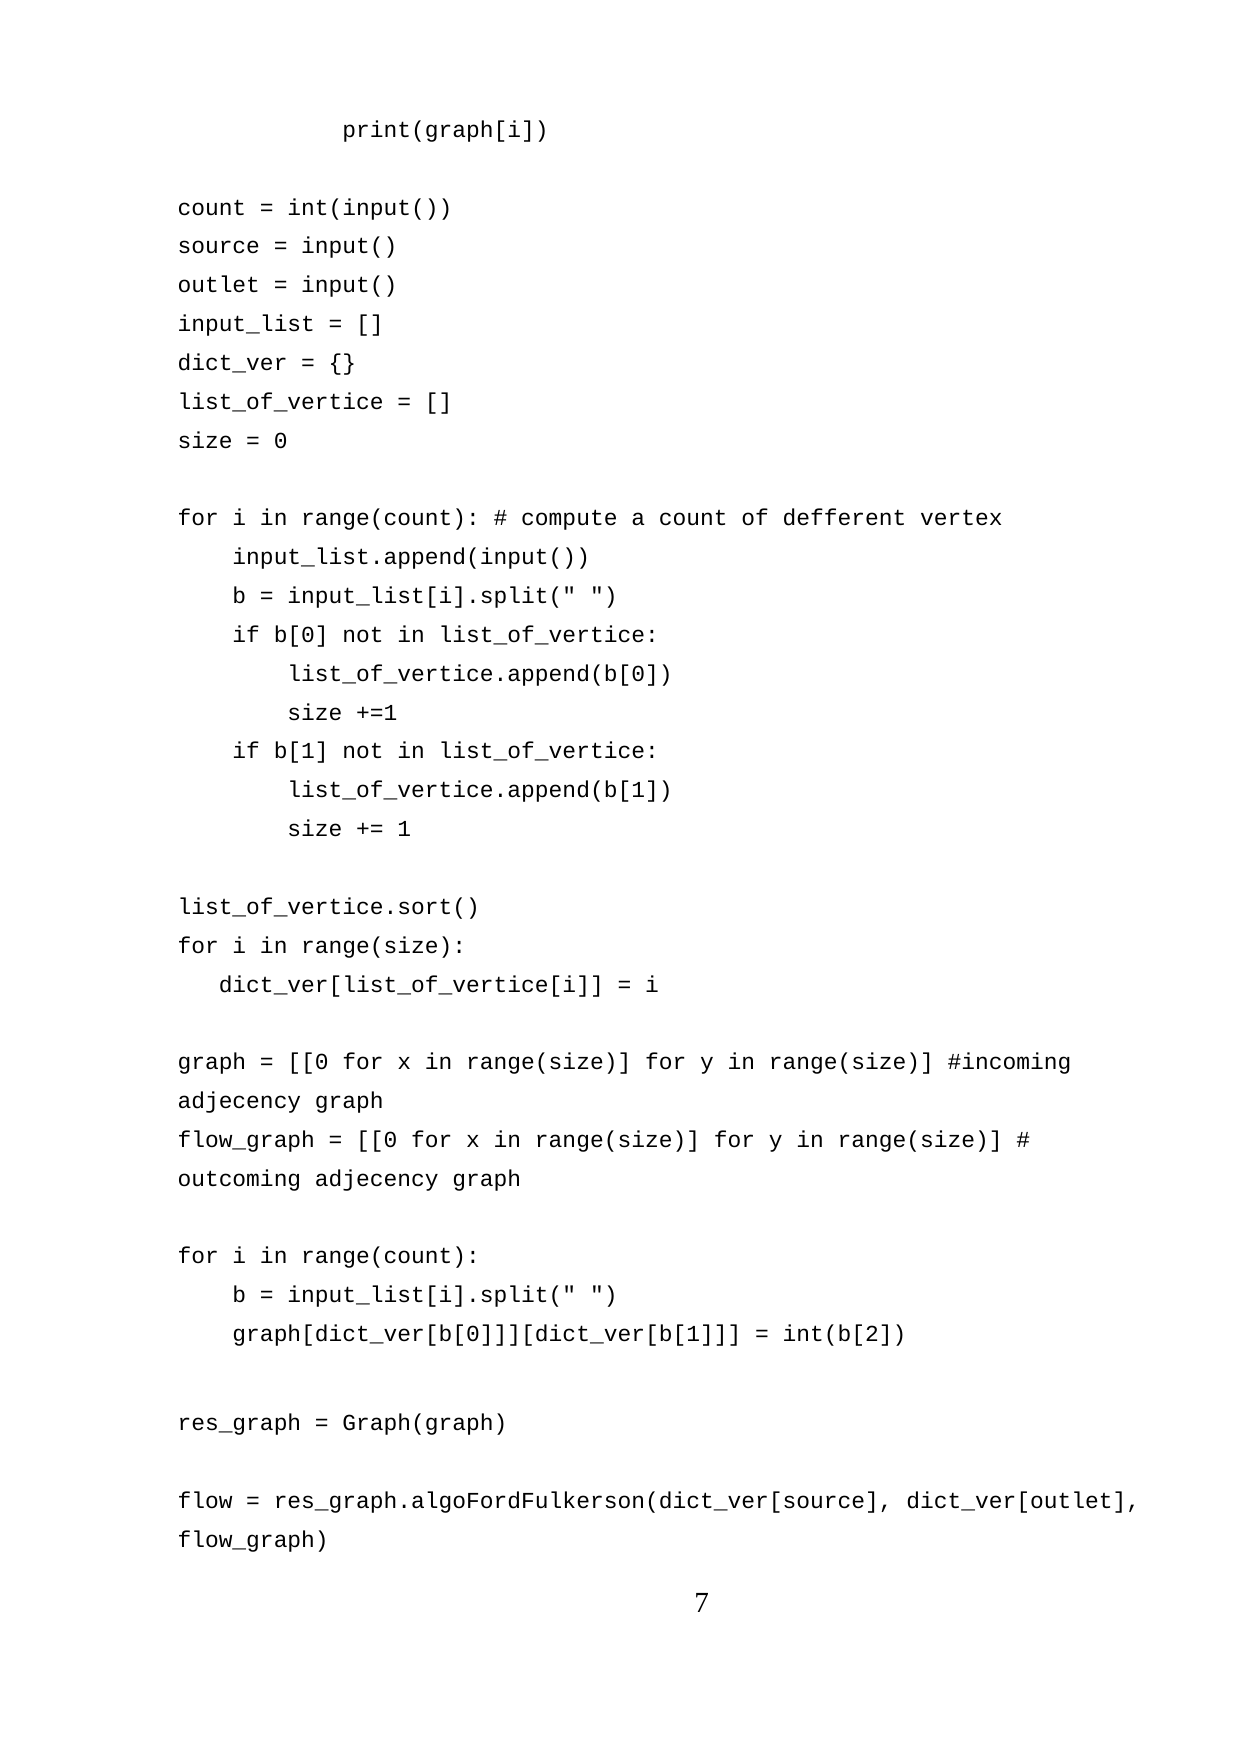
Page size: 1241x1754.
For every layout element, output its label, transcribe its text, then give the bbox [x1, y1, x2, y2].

text size += 1 [177, 817, 1152, 843]
text input_list.append(input()) [177, 546, 1152, 571]
text list_of_vertice.append(b[1]) [177, 779, 1152, 804]
text b = input_list[i].split(" ") [177, 1284, 1152, 1310]
text for i in range(count): [177, 1245, 1152, 1271]
text input_list = [] [177, 312, 1152, 338]
text count = int(input()) [177, 196, 1152, 222]
text print(graph[i]) [177, 118, 1152, 144]
text for i in range(count): # compute a count of defferent vertex [177, 507, 1152, 533]
text graph[dict_ver[b[0]]][dict_ver[b[1]]] = int(b[2]) [177, 1323, 1152, 1348]
text list_of_vertice.sort() [177, 895, 1152, 921]
text dict_ver[list_of_vertice[i]] = i [177, 973, 1152, 999]
text b = input_list[i].split(" ") [177, 584, 1152, 610]
text list_of_vertice = [] [177, 390, 1152, 416]
text res_graph = Graph(graph) [177, 1412, 1152, 1438]
text flow = res_graph.algoFordFulkerson(dict_ver[source], dict_ver[outlet], flow_graph) [177, 1489, 1152, 1554]
text size = 0 [177, 429, 1152, 455]
text for i in range(size): [177, 934, 1152, 960]
text outlet = input() [177, 273, 1152, 299]
text flow_graph = [[0 for x in range(size)] for y in range(size)] # outcoming adjecency graph [177, 1128, 1152, 1193]
text size +=1 [177, 701, 1152, 727]
text if b[1] not in list_of_vertice: [177, 740, 1152, 766]
text list_of_vertice.append(b[0]) [177, 662, 1152, 688]
text dict_ver = {} [177, 351, 1152, 377]
text source = input() [177, 235, 1152, 261]
text graph = [[0 for x in range(size)] for y in range(size)] #incoming adjecency graph [177, 1051, 1152, 1115]
text if b[0] not in list_of_vertice: [177, 623, 1152, 649]
